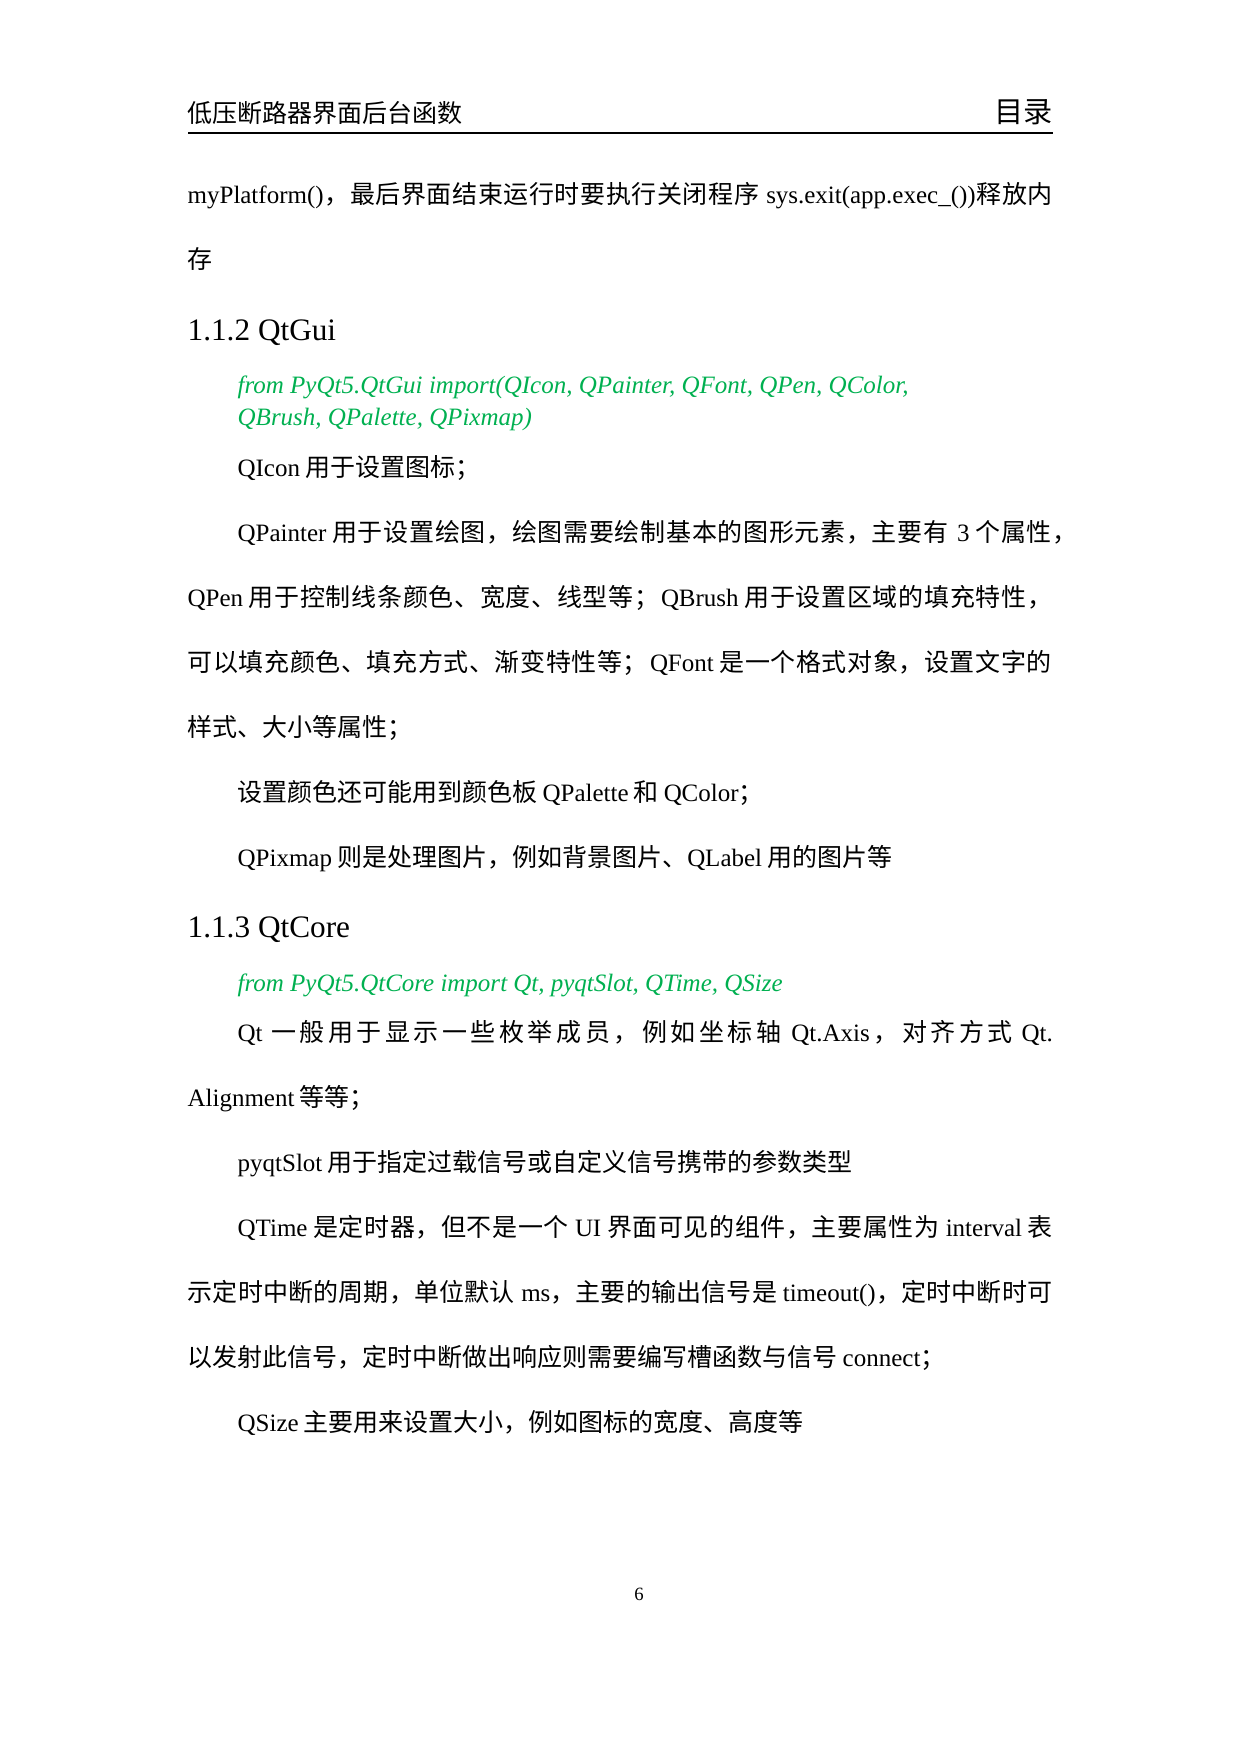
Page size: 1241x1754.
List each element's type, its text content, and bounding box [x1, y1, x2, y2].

subtitle QtGui [187, 296, 1053, 361]
text QTime是定时器，但不是一个UI界面可见的组件，主要属性为interval表示定时中断的周期，单位默认ms，主要的输出信号是timeout()，定时中断时可以发射此信号，定时中断做出响应则需要编写槽函数与信号connect； [187, 1193, 1053, 1388]
text from PyQt5.QtGui import(QIcon, QPainter, QFont, QPen, QColor, [187, 368, 1053, 400]
text QSize主要用来设置大小，例如图标的宽度、高度等 [187, 1388, 1053, 1453]
text 设置颜色还可能用到颜色板QPalette和QColor； [187, 758, 1053, 823]
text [187, 160, 1053, 290]
text QPixmap则是处理图片，例如背景图片、QLabel用的图片等 [187, 823, 1053, 888]
text pyqtSlot用于指定过载信号或自定义信号携带的参数类型 [187, 1128, 1053, 1193]
text QIcon用于设置图标； [187, 433, 1053, 498]
text from PyQt5.QtCore import Qt, pyqtSlot, QTime, QSize [187, 966, 1053, 998]
subtitle QtCore [187, 894, 1053, 959]
text QPainter用于设置绘图，绘图需要绘制基本的图形元素，主要有3个属性，QPen用于控制线条颜色、宽度、线型等；QBrush用于设置区域的填充特性，可以填充颜色、填充方式、渐变特性等；QFont是一个格式对象，设置文字的样式、大小等属性； [187, 498, 1053, 758]
text QBrush, QPalette, QPixmap) [187, 400, 1053, 433]
text Qt一般用于显示一些枚举成员，例如坐标轴Qt.Axis，对齐方式Qt. Alignment等等； [187, 998, 1053, 1128]
